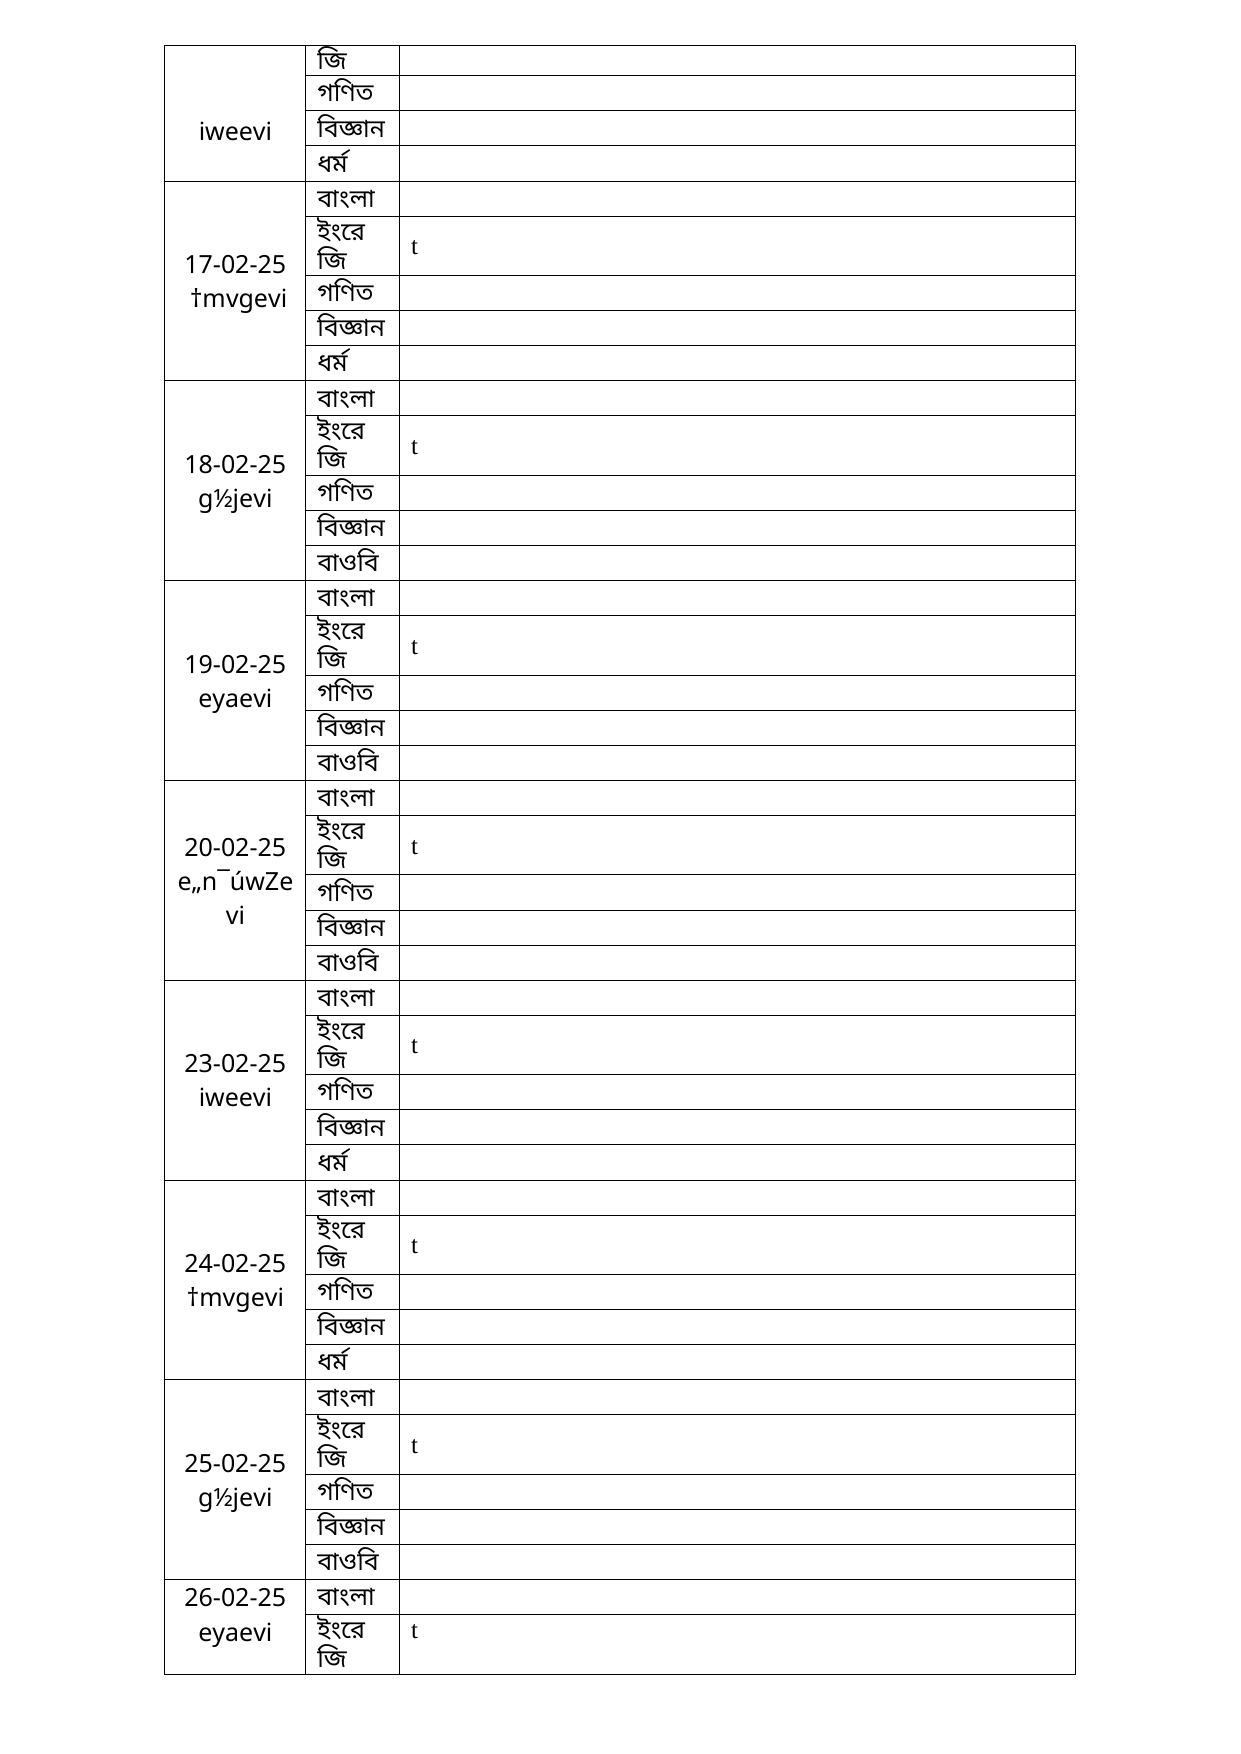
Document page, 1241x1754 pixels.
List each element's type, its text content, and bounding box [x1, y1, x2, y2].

table_cell 25-02-25 g½jevi [165, 1380, 305, 1579]
table_cell [400, 346, 1075, 380]
table_cell ধর্ম [306, 346, 399, 380]
table_cell ধর্ম [306, 1345, 399, 1379]
table_cell 19-02-25 eyaevi [165, 581, 305, 780]
table_cell [400, 676, 1075, 710]
table_cell [400, 182, 1075, 216]
table_cell বিজ্ঞান [306, 1110, 399, 1144]
table_cell বাংলা [306, 182, 399, 216]
table_cell [400, 381, 1075, 415]
table_cell বাংলা [306, 381, 399, 415]
table_cell [400, 546, 1075, 580]
table_cell [400, 1145, 1075, 1179]
table_cell [400, 276, 1075, 310]
table_cell [400, 1380, 1075, 1414]
table_cell ইংরেজি [306, 46, 399, 75]
table_cell গণিত [306, 676, 399, 710]
table_cell ইংরেজি [306, 1216, 399, 1274]
table_cell [400, 1580, 1075, 1614]
table_cell বাংলা [306, 981, 399, 1015]
table_cell t [400, 1016, 1075, 1074]
table_cell গণিত [306, 1275, 399, 1309]
table_cell বাংলা [306, 1181, 399, 1214]
table_cell ইংরেজি [306, 217, 399, 275]
table_cell বাংলা [306, 781, 399, 815]
table_cell বিজ্ঞান [306, 711, 399, 745]
table_cell গণিত [306, 276, 399, 310]
table_cell [400, 1475, 1075, 1509]
table_cell t [400, 416, 1075, 475]
table_cell ধর্ম [306, 146, 399, 181]
table_cell [400, 711, 1075, 745]
table_cell ইংরেজি [306, 1615, 399, 1673]
table_cell বাওবি [306, 546, 399, 580]
table_cell [400, 146, 1075, 181]
table_cell [400, 746, 1075, 780]
table_cell [400, 111, 1075, 145]
table_cell ইংরেজি [306, 816, 399, 874]
table_cell বিজ্ঞান [306, 911, 399, 944]
table_cell [400, 1510, 1075, 1544]
table_cell [400, 1181, 1075, 1214]
table_cell 20-02-25 e„n¯úwZevi [165, 781, 305, 980]
table_cell t [400, 46, 1075, 75]
table_cell গণিত [306, 76, 399, 110]
table_cell [400, 1275, 1075, 1309]
table_cell গণিত [306, 875, 399, 909]
table_cell বিজ্ঞান [306, 311, 399, 345]
table_cell [400, 1345, 1075, 1379]
table_cell t [400, 616, 1075, 674]
table_cell [400, 781, 1075, 815]
table_cell [400, 875, 1075, 909]
table_cell t [400, 816, 1075, 874]
table_cell [400, 946, 1075, 980]
table_cell [400, 981, 1075, 1015]
table_cell [400, 476, 1075, 510]
table_cell t [400, 1216, 1075, 1274]
table_cell [400, 1310, 1075, 1344]
table_cell বাংলা [306, 1580, 399, 1614]
table_cell বাওবি [306, 746, 399, 780]
table_cell বিজ্ঞান [306, 1310, 399, 1344]
table_cell [400, 1545, 1075, 1579]
table_cell গণিত [306, 1475, 399, 1509]
table_cell t [400, 1615, 1075, 1673]
table_cell বাংলা [306, 1380, 399, 1414]
table_cell ধর্ম [306, 1145, 399, 1179]
table_cell ইংরেজি [306, 1415, 399, 1474]
table_cell 18-02-25 g½jevi [165, 381, 305, 580]
table_cell 23-02-25 iweevi [165, 981, 305, 1179]
table_cell বাওবি [306, 1545, 399, 1579]
table_cell [400, 1110, 1075, 1144]
table_cell বিজ্ঞান [306, 111, 399, 145]
table_cell 17-02-25 †mvgevi [165, 182, 305, 380]
table_cell 26-02-25 eyaevi [165, 1580, 305, 1673]
table_cell ইংরেজি [306, 1016, 399, 1074]
table_cell [400, 581, 1075, 615]
table_cell [400, 76, 1075, 110]
table_cell [400, 311, 1075, 345]
table_cell গণিত [306, 476, 399, 510]
table_cell t [400, 1415, 1075, 1474]
table_cell [400, 511, 1075, 545]
table_cell ইংরেজি [306, 616, 399, 674]
table_cell [400, 911, 1075, 944]
table_cell বাংলা [306, 581, 399, 615]
table_cell বাওবি [306, 946, 399, 980]
table_cell t [400, 217, 1075, 275]
table_cell ইংরেজি [306, 416, 399, 475]
table_cell বিজ্ঞান [306, 1510, 399, 1544]
table_cell 24-02-25 †mvgevi [165, 1181, 305, 1379]
table_cell বিজ্ঞান [306, 511, 399, 545]
table_cell [400, 1075, 1075, 1109]
table_cell গণিত [306, 1075, 399, 1109]
